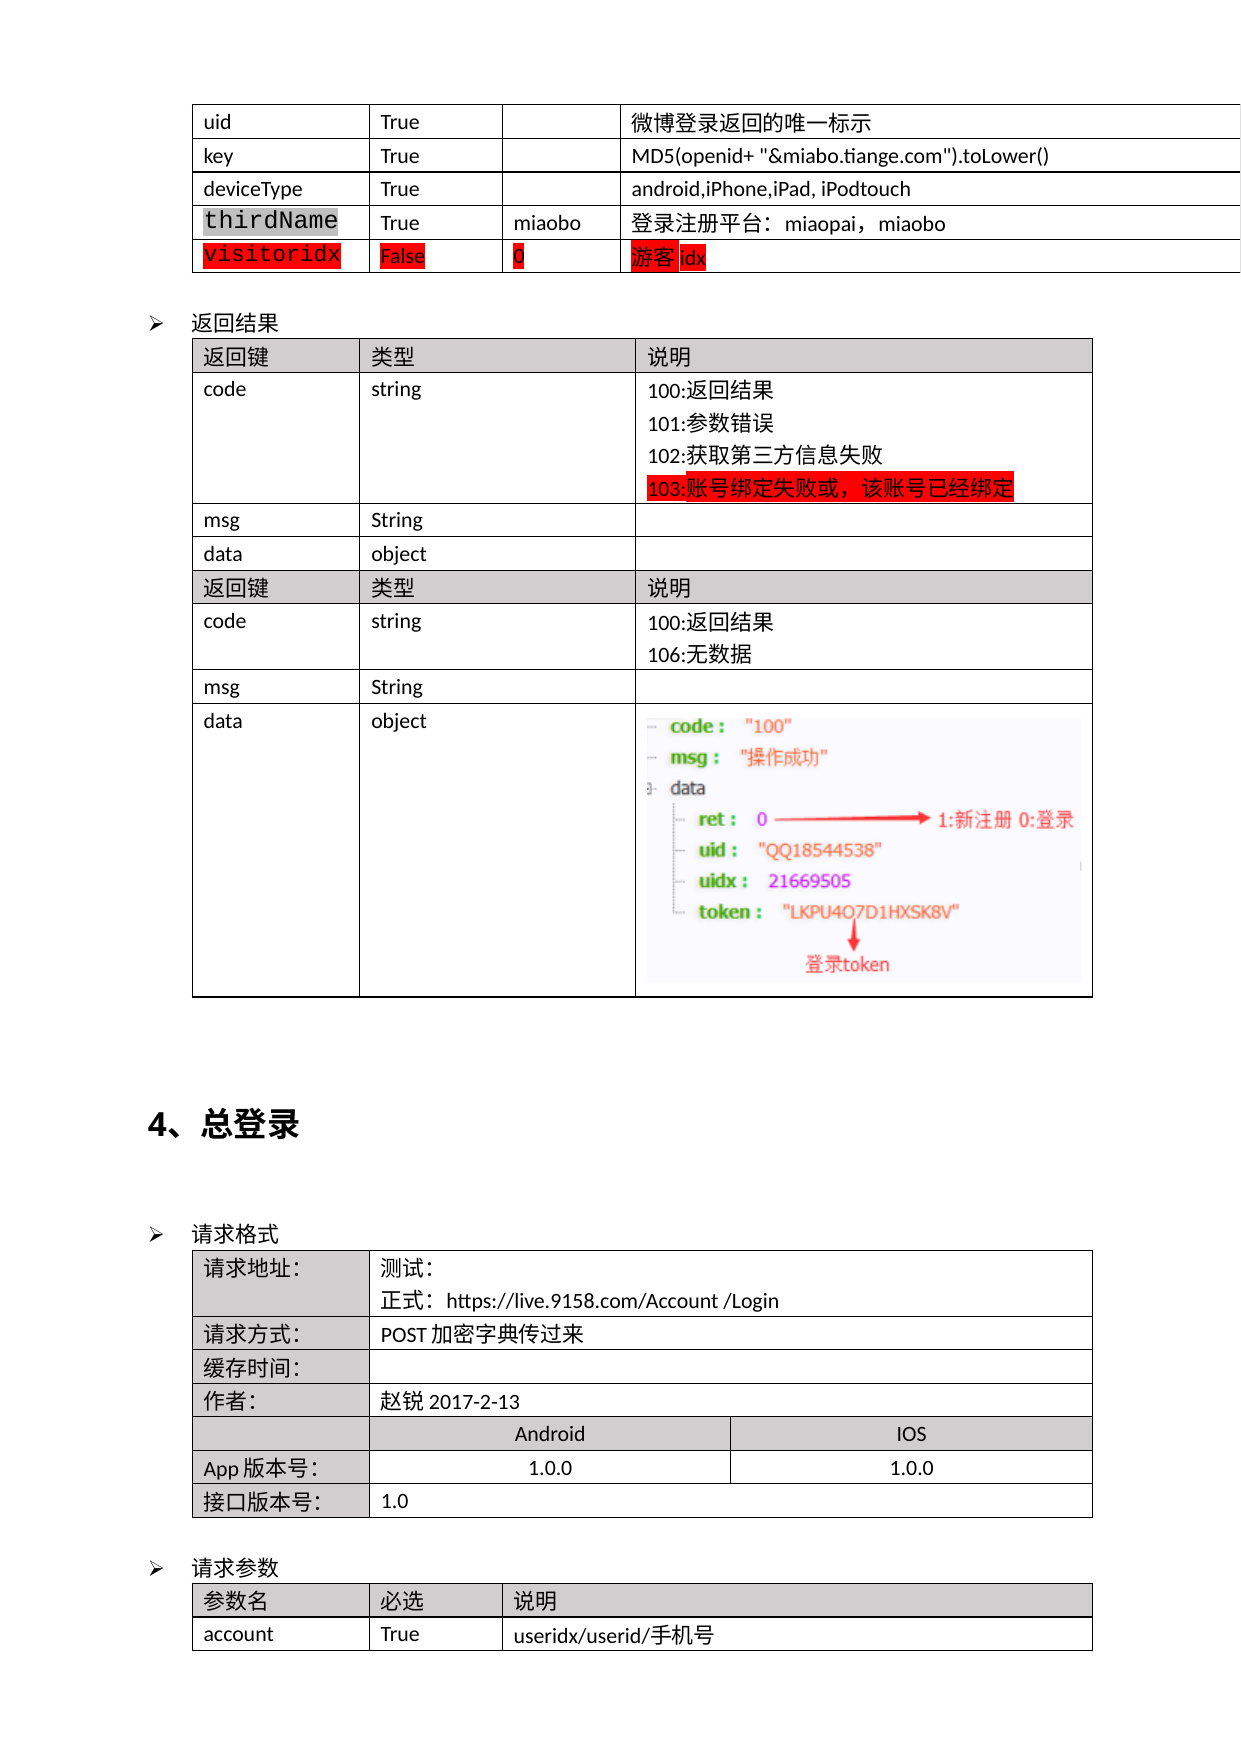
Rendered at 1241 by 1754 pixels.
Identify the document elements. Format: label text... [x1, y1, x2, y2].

table_cell 类型 [360, 571, 635, 603]
table_cell String [360, 670, 635, 703]
table_cell visitoridx [193, 240, 369, 272]
table_cell 登录注册平台：miaopai，miaobo [621, 206, 1240, 238]
table_cell miaobo [503, 206, 620, 238]
table_cell code [193, 604, 359, 669]
table_cell 1.0.0 [731, 1451, 1092, 1483]
table_header 测试： 正式：https://live.9158.com/Account /Login [370, 1251, 1092, 1316]
table_cell [503, 173, 620, 205]
table_cell 0 [503, 240, 620, 272]
table_cell 100:返回结果 101:参数错误 102:获取第三方信息失败 103:账号绑定失败或，该账号已经绑定 [636, 373, 1092, 503]
list 请求格式 [148, 1217, 1093, 1249]
table_cell data [193, 537, 359, 570]
table_cell POST加密字典传过来 [370, 1317, 1092, 1349]
table_cell 赵锐2017-2-13 [370, 1384, 1092, 1416]
table_cell 1.0.0 [370, 1451, 730, 1483]
table_cell 接口版本号： [193, 1484, 369, 1517]
table_header 返回键 [193, 339, 359, 372]
table_cell string [360, 604, 635, 669]
table_cell True [370, 139, 502, 171]
list 返回结果 [148, 306, 1093, 338]
table_cell [636, 670, 1092, 703]
table_cell [193, 1417, 369, 1450]
picture [647, 718, 1082, 982]
table_cell IOS [731, 1417, 1092, 1450]
table_cell [636, 704, 1092, 996]
table_cell True [370, 1618, 502, 1650]
table_cell False [370, 240, 502, 272]
table_cell account [193, 1618, 369, 1650]
list 请求参数 [148, 1550, 1093, 1583]
table_cell 说明 [636, 571, 1092, 603]
table_header 说明 [503, 1584, 1092, 1616]
table_cell True [370, 173, 502, 205]
table_header 必选 [370, 1584, 502, 1616]
table_cell useridx/userid/手机号 [503, 1618, 1092, 1650]
table_cell 返回键 [193, 571, 359, 603]
table_header 类型 [360, 339, 635, 372]
table_cell 100:返回结果 106:无数据 [636, 604, 1092, 669]
table_cell deviceType [193, 173, 369, 205]
table_cell String [360, 504, 635, 536]
table_cell [503, 139, 620, 171]
table_cell [503, 105, 620, 138]
table_header 说明 [636, 339, 1092, 372]
table_cell object [360, 537, 635, 570]
table_cell True [370, 105, 502, 138]
table_cell 1.0 [370, 1484, 1092, 1517]
table_cell App版本号： [193, 1451, 369, 1483]
table_cell [636, 504, 1092, 536]
table_cell msg [193, 670, 359, 703]
table_cell MD5(openid+ "&miabo.tiange.com").toLower() [621, 139, 1240, 171]
table_cell code [193, 373, 359, 503]
table_header 参数名 [193, 1584, 369, 1616]
table_cell Android [370, 1417, 730, 1450]
table_cell key [193, 139, 369, 171]
table_cell data [193, 704, 359, 996]
table_cell True [370, 206, 502, 238]
table_cell string [360, 373, 635, 503]
table_cell 请求方式： [193, 1317, 369, 1349]
table_cell android,iPhone,iPad, iPodtouch [621, 173, 1240, 205]
table_cell 游客idx [679, 240, 1240, 272]
table_cell 作者： [193, 1384, 369, 1416]
table_cell object [360, 704, 635, 996]
table_cell uid [193, 105, 369, 138]
subtitle 4、总登录 [148, 1089, 1093, 1154]
table_header 请求地址： [193, 1251, 369, 1316]
table_cell [636, 537, 1092, 570]
table_cell msg [193, 504, 359, 536]
table_cell 缓存时间： [193, 1350, 369, 1383]
table_cell 微博登录返回的唯一标示 [621, 105, 1240, 138]
table_cell thirdName [193, 206, 369, 238]
table_cell [370, 1350, 1092, 1383]
